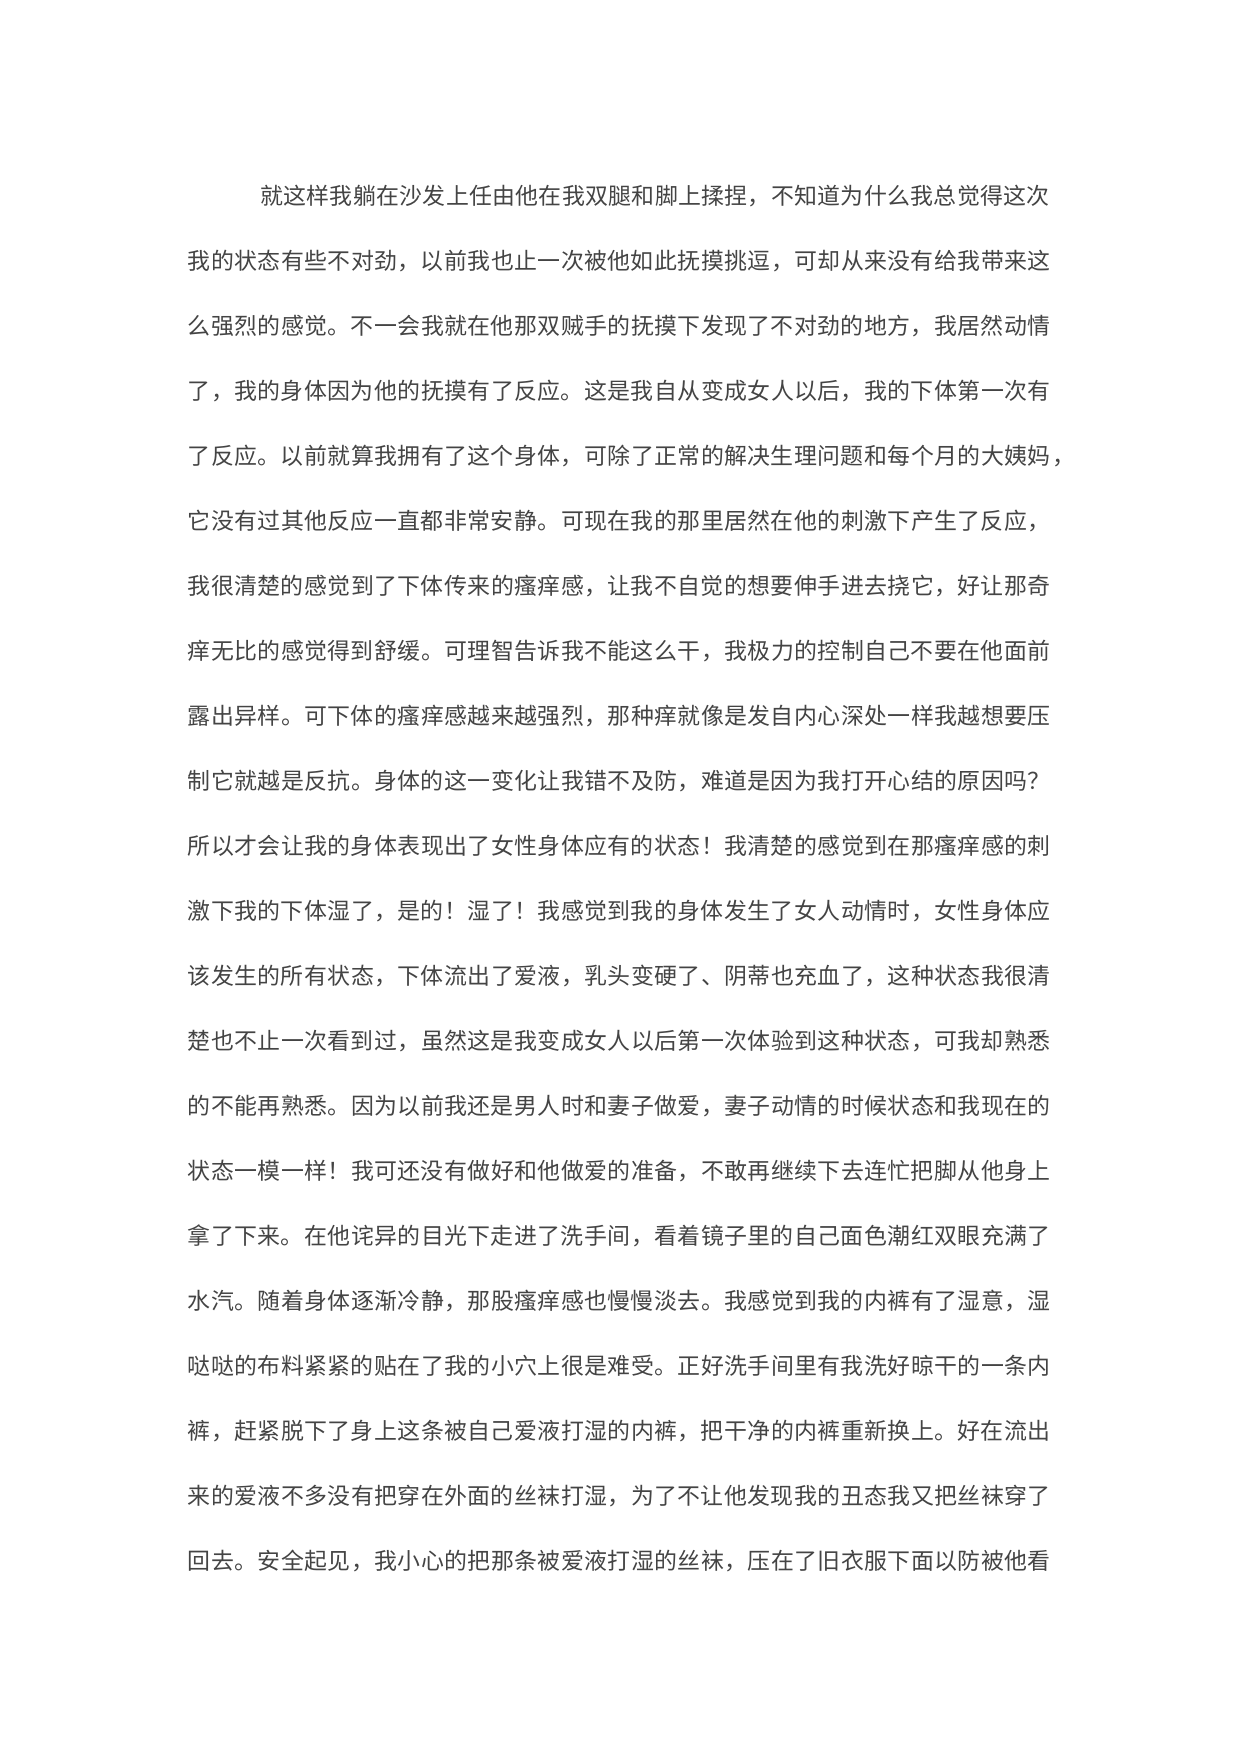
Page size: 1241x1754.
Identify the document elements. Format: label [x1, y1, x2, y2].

text [187, 162, 1053, 1592]
